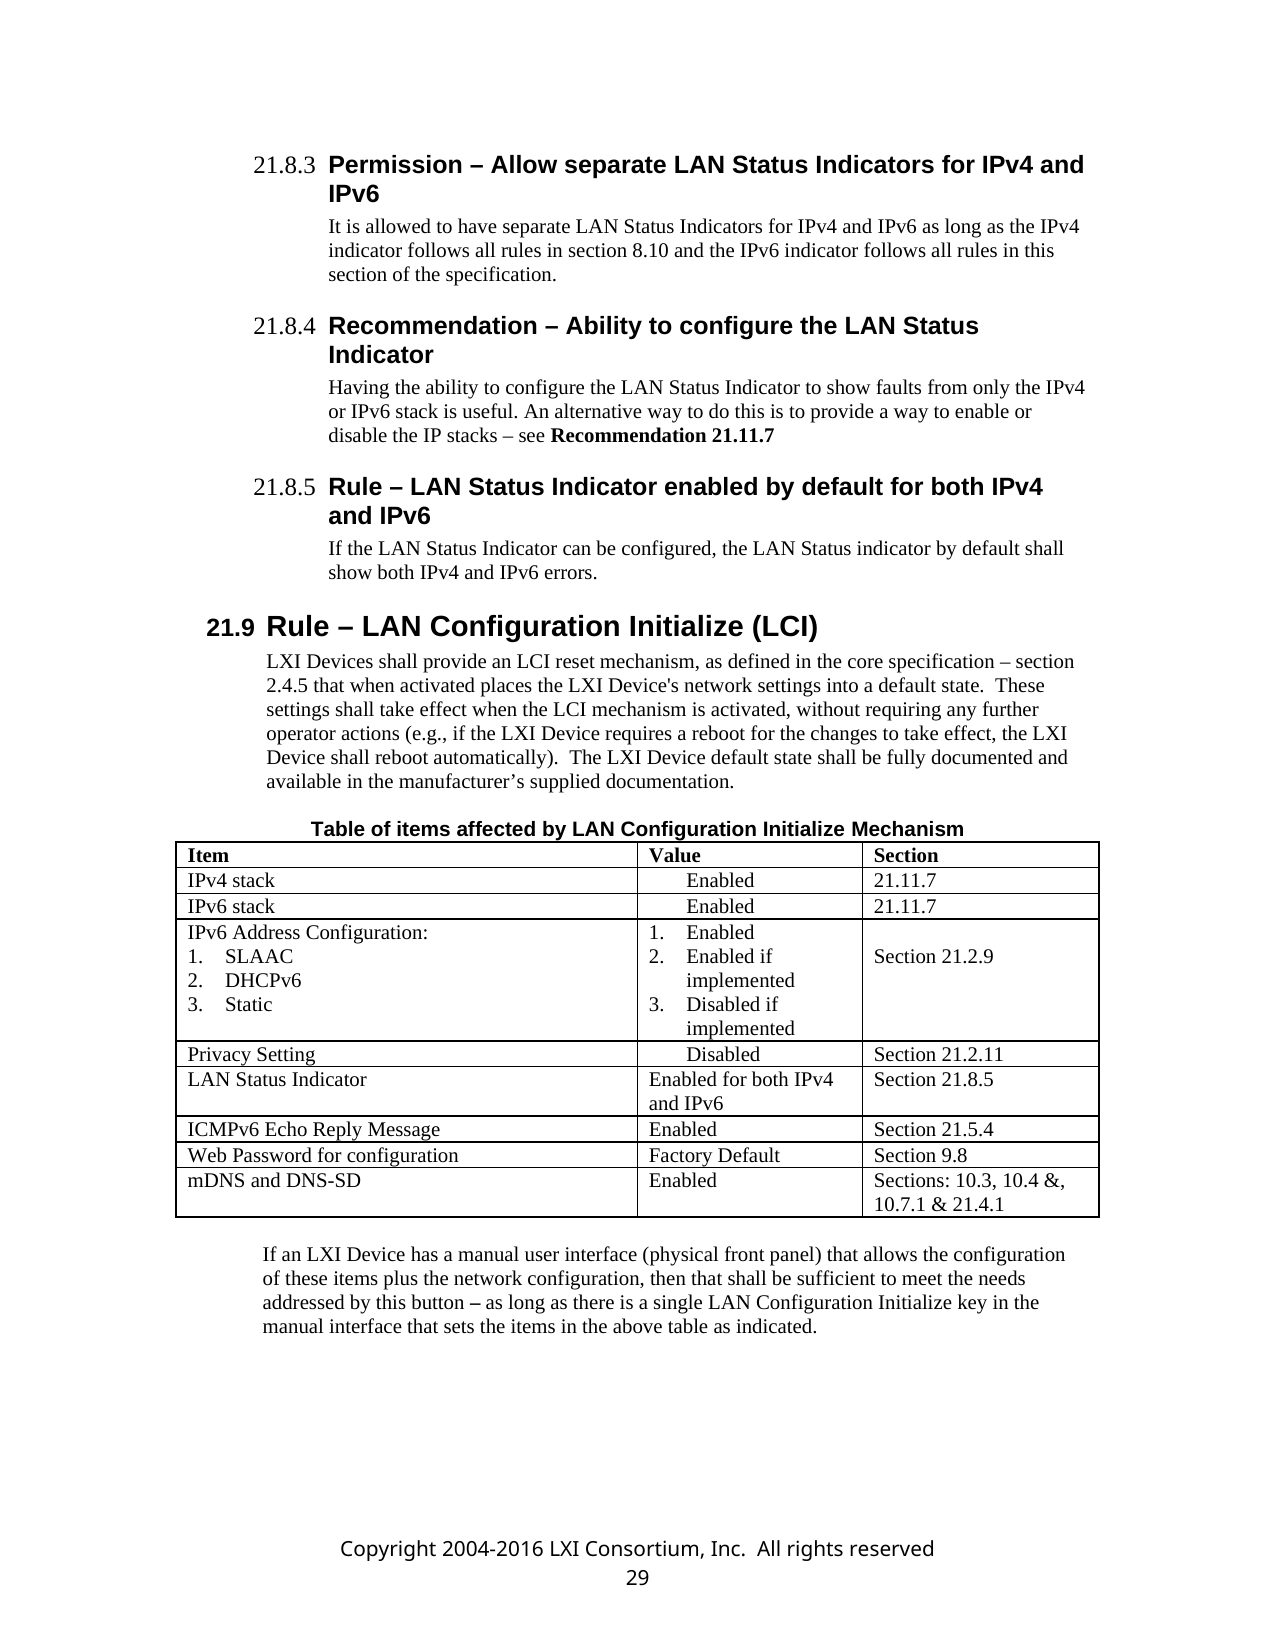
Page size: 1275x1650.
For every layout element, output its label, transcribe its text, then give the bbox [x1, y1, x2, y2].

table_cell IPv6 Address Configuration: SLAAC DHCPv6 Static [177, 920, 637, 1040]
table_cell Factory Default [638, 1143, 862, 1167]
table_cell 21.11.7 [863, 868, 1098, 892]
subtitle Permission – Allow separate LAN Status Indicators for IPv4 and IPv6 [253, 150, 1087, 208]
subtitle Rule – LAN Configuration Initialize (LCI) [206, 609, 1087, 643]
table_cell Web Password for configuration [177, 1143, 637, 1167]
table_header Section [863, 843, 1098, 867]
table_cell Privacy Setting [177, 1042, 637, 1066]
table_cell 21.11.7 [863, 894, 1098, 918]
table_cell Enabled for both IPv4 and IPv6 [638, 1067, 862, 1115]
subtitle Recommendation – Ability to configure the LAN Status Indicator [253, 311, 1087, 369]
table_header Value [638, 843, 862, 867]
table_cell IPv4 stack [177, 868, 637, 892]
table_cell Disabled [638, 1042, 862, 1066]
table_cell LAN Status Indicator [177, 1067, 637, 1115]
text LXI Devices shall provide an LCI reset mechanism, as defined in the core specification – section 2.4.5 that when activated places the LXI Device's network settings into a default state. These settings shall take effect when the LCI mechanism is activated, without requiring any further operator actions (e.g., if the LXI Device requires a reboot for the changes to take effect, the LXI Device shall reboot automatically). The LXI Device default state shall be fully documented and available in the manufacturer’s supplied documentation. [266, 649, 1087, 793]
table_cell Sections: 10.3, 10.4 &, 10.7.1 & 21.4.1 [863, 1168, 1098, 1216]
table_cell Section 21.2.9 [863, 920, 1098, 1040]
table_cell ICMPv6 Echo Reply Message [177, 1117, 637, 1141]
text It is allowed to have separate LAN Status Indicators for IPv4 and IPv6 as long as the IPv4 indicator follows all rules in section 8.10 and the IPv6 indicator follows all rules in this section of the specification. [328, 214, 1087, 286]
text Having the ability to configure the LAN Status Indicator to show faults from only the IPv4 or IPv6 stack is useful. An alternative way to do this is to provide a way to enable or disable the IP stacks – see Recommendation 21.11.7 [328, 375, 1087, 447]
table_cell Enabled [638, 1117, 862, 1141]
text If an LXI Device has a manual user interface (physical front panel) that allows the configuration of these items plus the network configuration, then that shall be sufficient to meet the needs addressed by this button – as long as there is a single LAN Configuration Initialize key in the manual interface that sets the items in the above table as indicated. [262, 1242, 1087, 1338]
table_header Item [177, 843, 637, 867]
text If the LAN Status Indicator can be configured, the LAN Status indicator by default shall show both IPv4 and IPv6 errors. [328, 536, 1087, 584]
table_cell Enabled [638, 868, 862, 892]
table_cell IPv6 stack [177, 894, 637, 918]
table_cell mDNS and DNS-SD [177, 1168, 637, 1216]
table_cell Section 21.2.11 [863, 1042, 1098, 1066]
table_cell Enabled [638, 894, 862, 918]
table_cell Section 21.5.4 [863, 1117, 1098, 1141]
table_cell Enabled Enabled if implemented Disabled if implemented [638, 920, 862, 1040]
table_cell Section 21.8.5 [863, 1067, 1098, 1115]
table_cell Section 9.8 [863, 1143, 1098, 1167]
text Table of items affected by LAN Configuration Initialize Mechanism [187, 817, 1087, 841]
subtitle Rule – LAN Status Indicator enabled by default for both IPv4 and IPv6 [253, 472, 1087, 530]
table_cell Enabled [638, 1168, 862, 1216]
